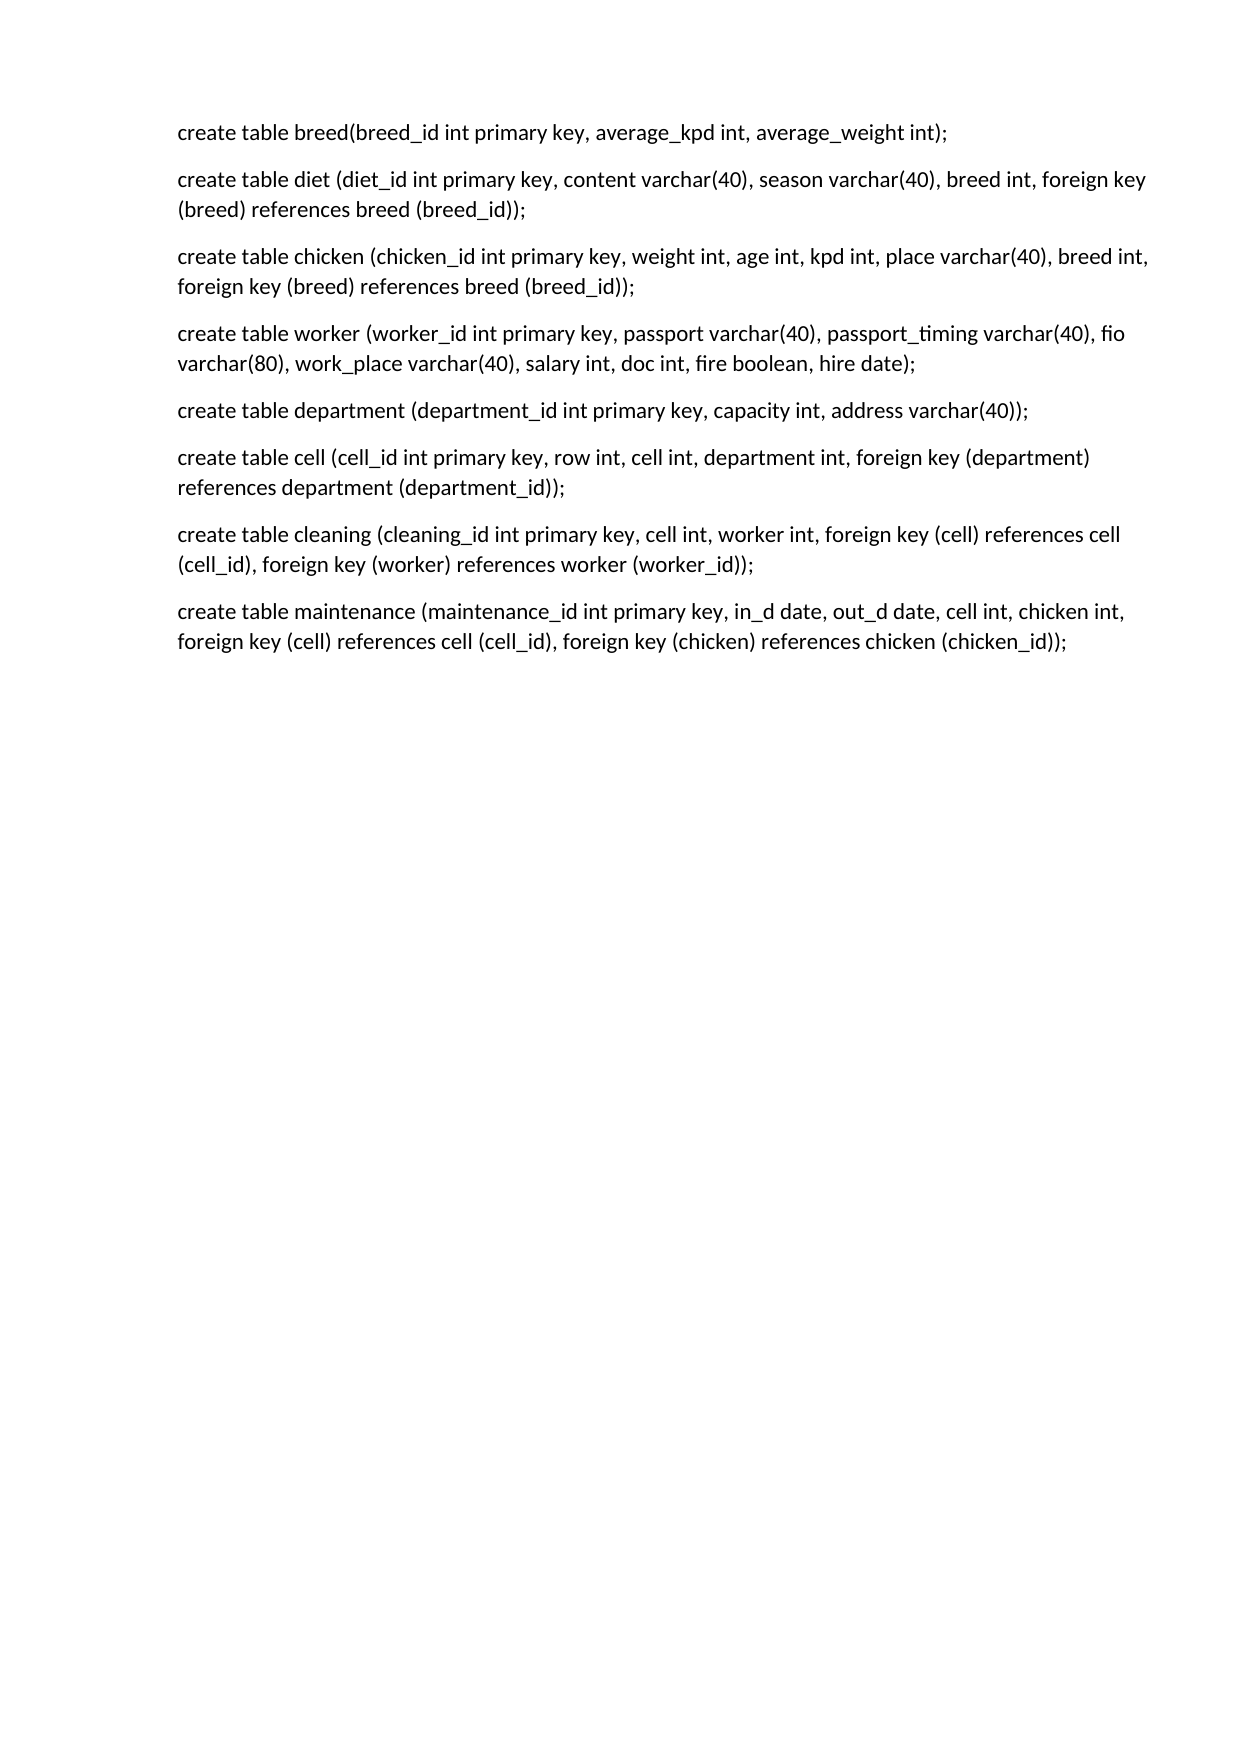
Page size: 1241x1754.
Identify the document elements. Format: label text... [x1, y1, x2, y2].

text create table maintenance (maintenance_id int primary key, in_d date, out_d date, cell int, chicken int, foreign key (cell) references cell (cell_id), foreign key (chicken) references chicken (chicken_id)); [177, 597, 1152, 656]
text create table cleaning (cleaning_id int primary key, cell int, worker int, foreign key (cell) references cell (cell_id), foreign key (worker) references worker (worker_id)); [177, 520, 1152, 578]
text create table worker (worker_id int primary key, passport varchar(40), passport_timing varchar(40), fio varchar(80), work_place varchar(40), salary int, doc int, fire boolean, hire date); [177, 319, 1152, 377]
text create table diet (diet_id int primary key, content varchar(40), season varchar(40), breed int, foreign key (breed) references breed (breed_id)); [177, 165, 1152, 223]
text create table breed(breed_id int primary key, average_kpd int, average_weight int); [177, 118, 1152, 146]
text create table department (department_id int primary key, capacity int, address varchar(40)); [177, 396, 1152, 424]
text create table chicken (chicken_id int primary key, weight int, age int, kpd int, place varchar(40), breed int, foreign key (breed) references breed (breed_id)); [177, 242, 1152, 300]
text create table cell (cell_id int primary key, row int, cell int, department int, foreign key (department) references department (department_id)); [177, 443, 1152, 501]
